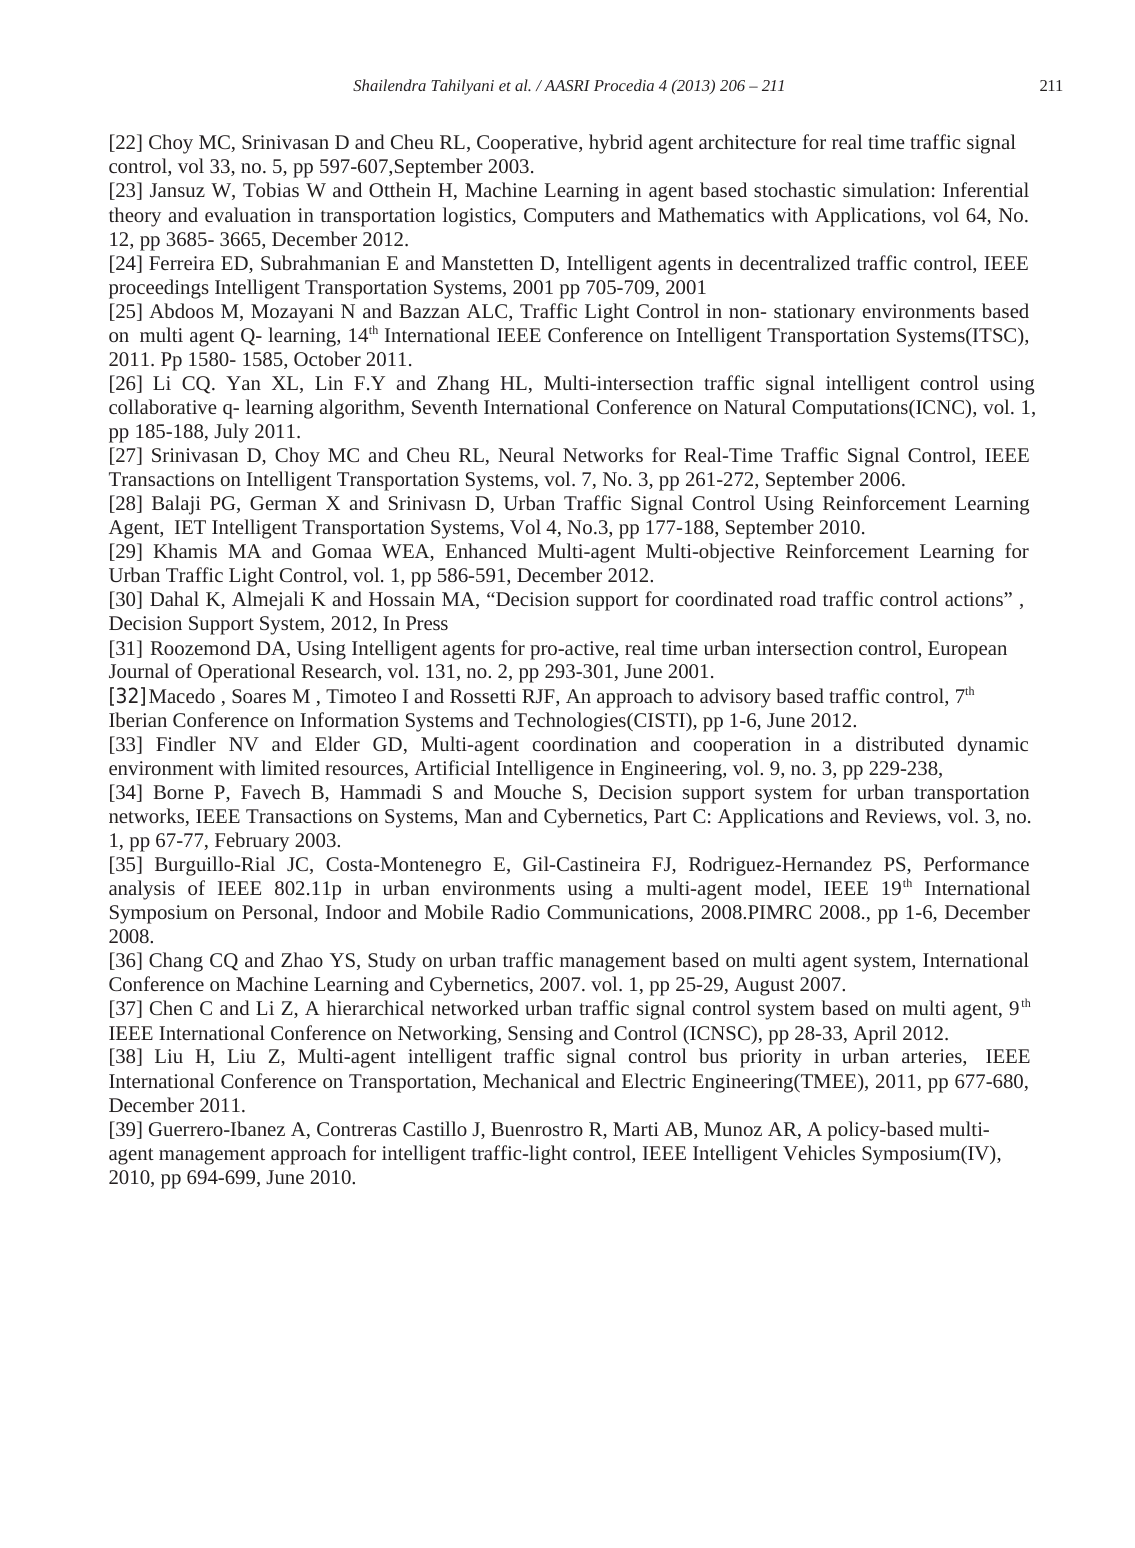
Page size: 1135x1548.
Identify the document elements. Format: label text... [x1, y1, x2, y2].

list Chen C and Li Z, A hierarchical networked urban traffic signal control system based on multi agent, 9th IEEE International Conference on Networking, Sensing and Control (ICNSC), pp 28-33, April 2012. [108, 996, 1031, 1044]
list Findler NV and Elder GD, Multi-agent coordination and cooperation in a distributed dynamic environment with limited resources, Artificial Intelligence in Engineering, vol. 9, no. 3, pp 229-238, [108, 732, 1031, 780]
list Abdoos M, Mozayani N and Bazzan ALC, Traffic Light Control in non- stationary environments based on multi agent Q- learning, 14th International IEEE Conference on Intelligent Transportation Systems(ITSC), 2011. Pp 1580- 1585, October 2011. [108, 299, 1031, 371]
list Burguillo-Rial JC, Costa-Montenegro E, Gil-Castineira FJ, Rodriguez-Hernandez PS, Performance analysis of IEEE 802.11p in urban environments using a multi-agent model, IEEE 19th International Symposium on Personal, Indoor and Mobile Radio Communications, 2008.PIMRC 2008., pp 1-6, December 2008. [108, 852, 1031, 948]
list Balaji PG, German X and Srinivasn D, Urban Traffic Signal Control Using Reinforcement Learning Agent, IET Intelligent Transportation Systems, Vol 4, No.3, pp 177-188, September 2010. [108, 491, 1031, 539]
text Decision Support System, 2012, In Press [108, 611, 1072, 635]
list Borne P, Favech B, Hammadi S and Mouche S, Decision support system for urban transportation networks, IEEE Transactions on Systems, Man and Cybernetics, Part C: Applications and Reviews, vol. 3, no. 1, pp 67-77, February 2003. [108, 780, 1031, 852]
list Khamis MA and Gomaa WEA, Enhanced Multi-agent Multi-objective Reinforcement Learning for Urban Traffic Light Control, vol. 1, pp 586-591, December 2012. [108, 539, 1030, 587]
list Li CQ. Yan XL, Lin F.Y and Zhang HL, Multi-intersection traffic signal intelligent control using collaborative q- learning algorithm, Seventh International Conference on Natural Computations(ICNC), vol. 1, pp 185-188, July 2011. [108, 371, 1036, 443]
list Dahal K, Almejali K and Hossain MA, “Decision support for coordinated road traffic control actions” , [108, 587, 1072, 611]
list Ferreira ED, Subrahmanian E and Manstetten D, Intelligent agents in decentralized traffic control, IEEE proceedings Intelligent Transportation Systems, 2001 pp 705-709, 2001 [108, 251, 1031, 299]
list Chang CQ and Zhao YS, Study on urban traffic management based on multi agent system, International Conference on Machine Learning and Cybernetics, 2007. vol. 1, pp 25-29, August 2007. [108, 948, 1031, 996]
list Srinivasan D, Choy MC and Cheu RL, Neural Networks for Real-Time Traffic Signal Control, IEEE Transactions on Intelligent Transportation Systems, vol. 7, No. 3, pp 261-272, September 2006. [108, 443, 1031, 491]
list Guerrero-Ibanez A, Contreras Castillo J, Buenrostro R, Marti AB, Munoz AR, A policy-based multi- agent management approach for intelligent traffic-light control, IEEE Intelligent Vehicles Symposium(IV), 2010, pp 694-699, June 2010. [108, 1117, 1003, 1189]
list Roozemond DA, Using Intelligent agents for pro-active, real time urban intersection control, European Journal of Operational Research, vol. 131, no. 2, pp 293-301, June 2001. [108, 635, 1031, 683]
list Jansuz W, Tobias W and Otthein H, Machine Learning in agent based stochastic simulation: Inferential theory and evaluation in transportation logistics, Computers and Mathematics with Applications, vol 64, No. 12, pp 3685- 3665, December 2012. [108, 178, 1031, 251]
list Macedo , Soares M , Timoteo I and Rossetti RJF, An approach to advisory based traffic control, 7th Iberian Conference on Information Systems and Technologies(CISTI), pp 1-6, June 2012. [108, 684, 976, 732]
list Liu H, Liu Z, Multi-agent intelligent traffic signal control bus priority in urban arteries, IEEE International Conference on Transportation, Mechanical and Electric Engineering(TMEE), 2011, pp 677-680, December 2011. [108, 1044, 1031, 1117]
list Choy MC, Srinivasan D and Cheu RL, Cooperative, hybrid agent architecture for real time traffic signal control, vol 33, no. 5, pp 597-607,September 2003. [108, 130, 1017, 178]
